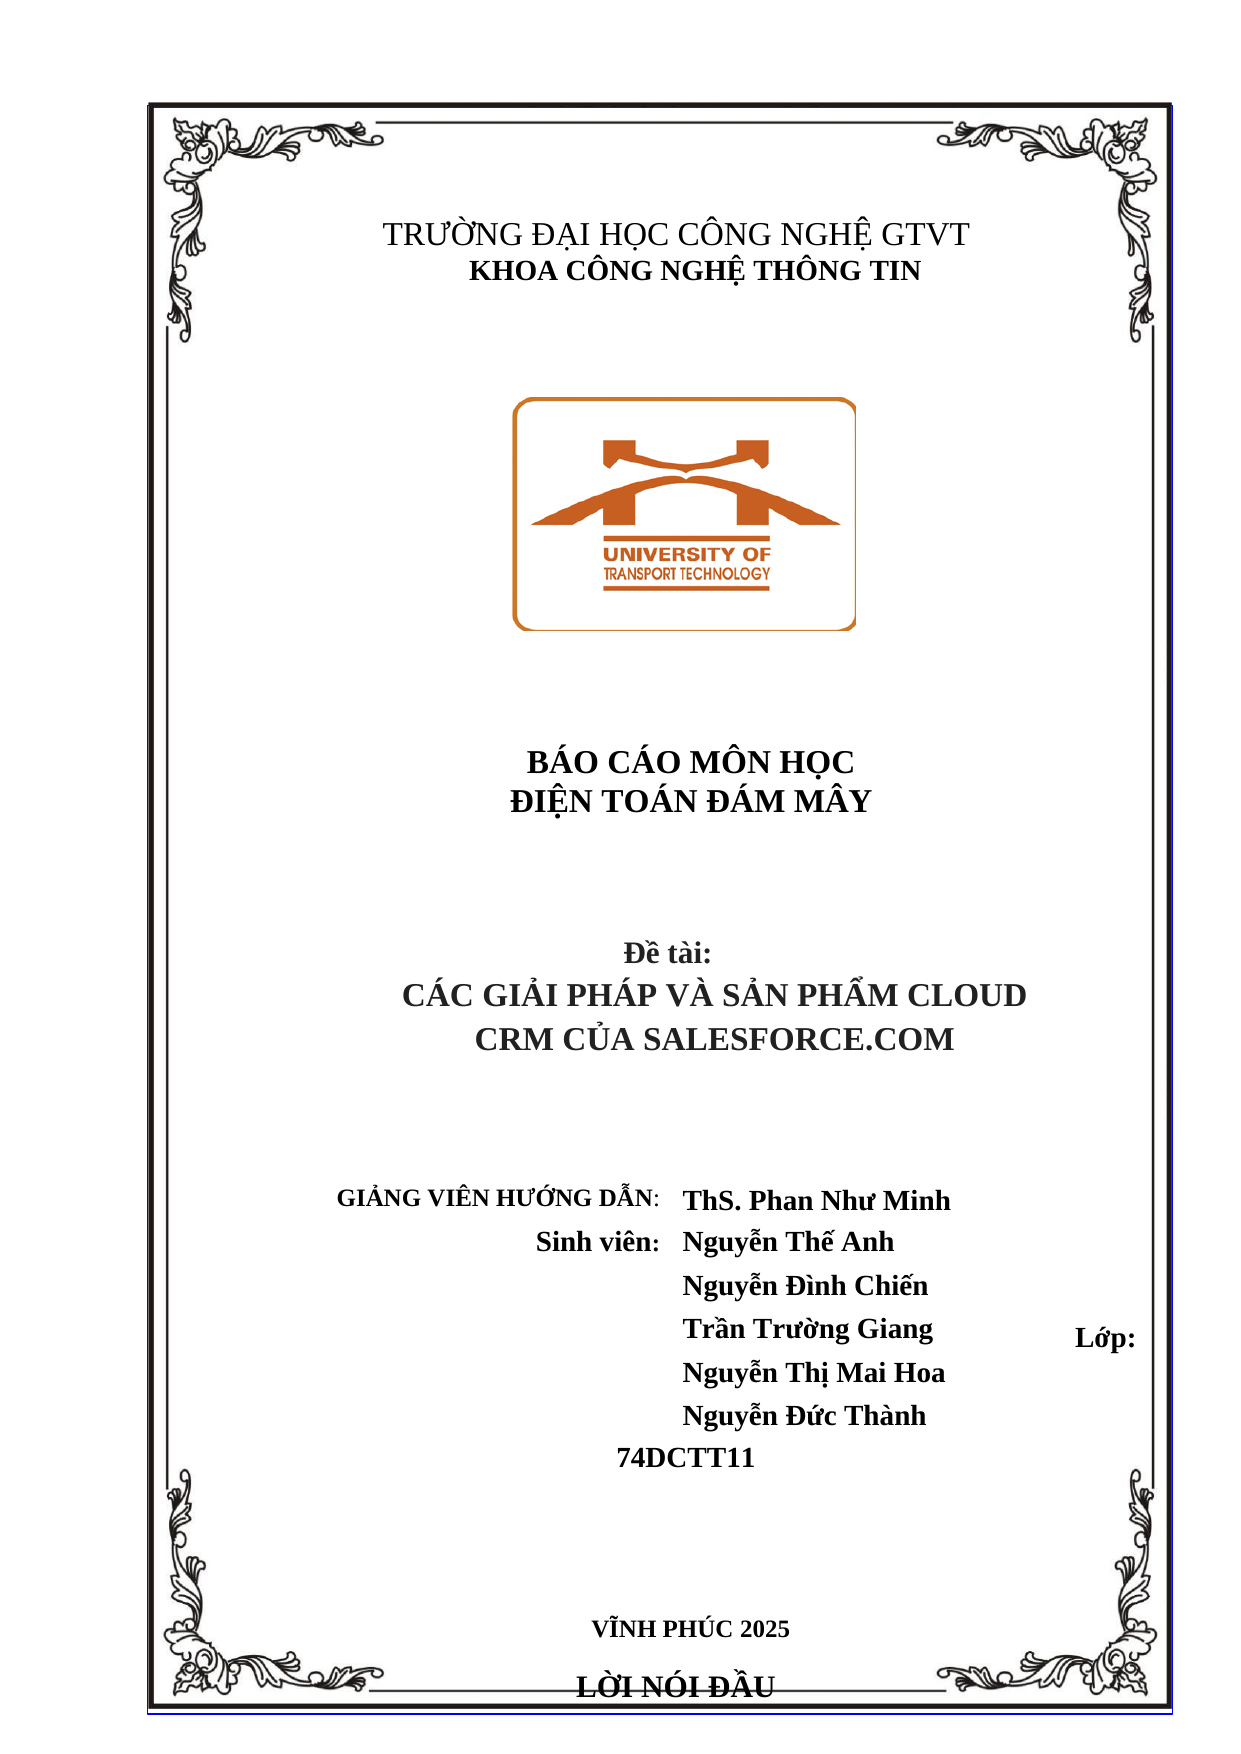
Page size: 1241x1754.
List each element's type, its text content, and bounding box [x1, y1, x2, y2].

text CÁC GIẢI PHÁP VÀ SẢN PHẨM CLOUD CRM CỦA SALESFORCE.COM [384, 976, 1045, 1058]
table_cell Nguyễn Thế Anh Nguyễn Đình Chiến Trần Trường Giang Nguyễn Thị Mai Hoa Nguyễn Đức Thành [671, 1224, 1055, 1440]
text Đề tài: [291, 934, 1045, 970]
text ĐIỆN TOÁN ĐÁM MÂY [337, 781, 1045, 819]
text BÁO CÁO MÔN HỌC [337, 742, 1044, 780]
text Lớp: 74DCTT11 [234, 1320, 1137, 1473]
table_header GIẢNG VIÊN HƯỚNG DẪN: [305, 1183, 671, 1224]
text VĨNH PHÚC 2025 [169, 1614, 1137, 1643]
table_cell Sinh viên: [305, 1224, 671, 1440]
subtitle LỜI NÓI ĐẦU [214, 1668, 1137, 1704]
text TRƯỜNG ĐẠI HỌC CÔNG NGHỆ GTVT [216, 214, 1137, 253]
text KHOA CÔNG NGHỆ THÔNG TIN [253, 253, 1137, 286]
table_header ThS. Phan Như Minh [671, 1183, 1055, 1224]
picture [148, 106, 1172, 1709]
